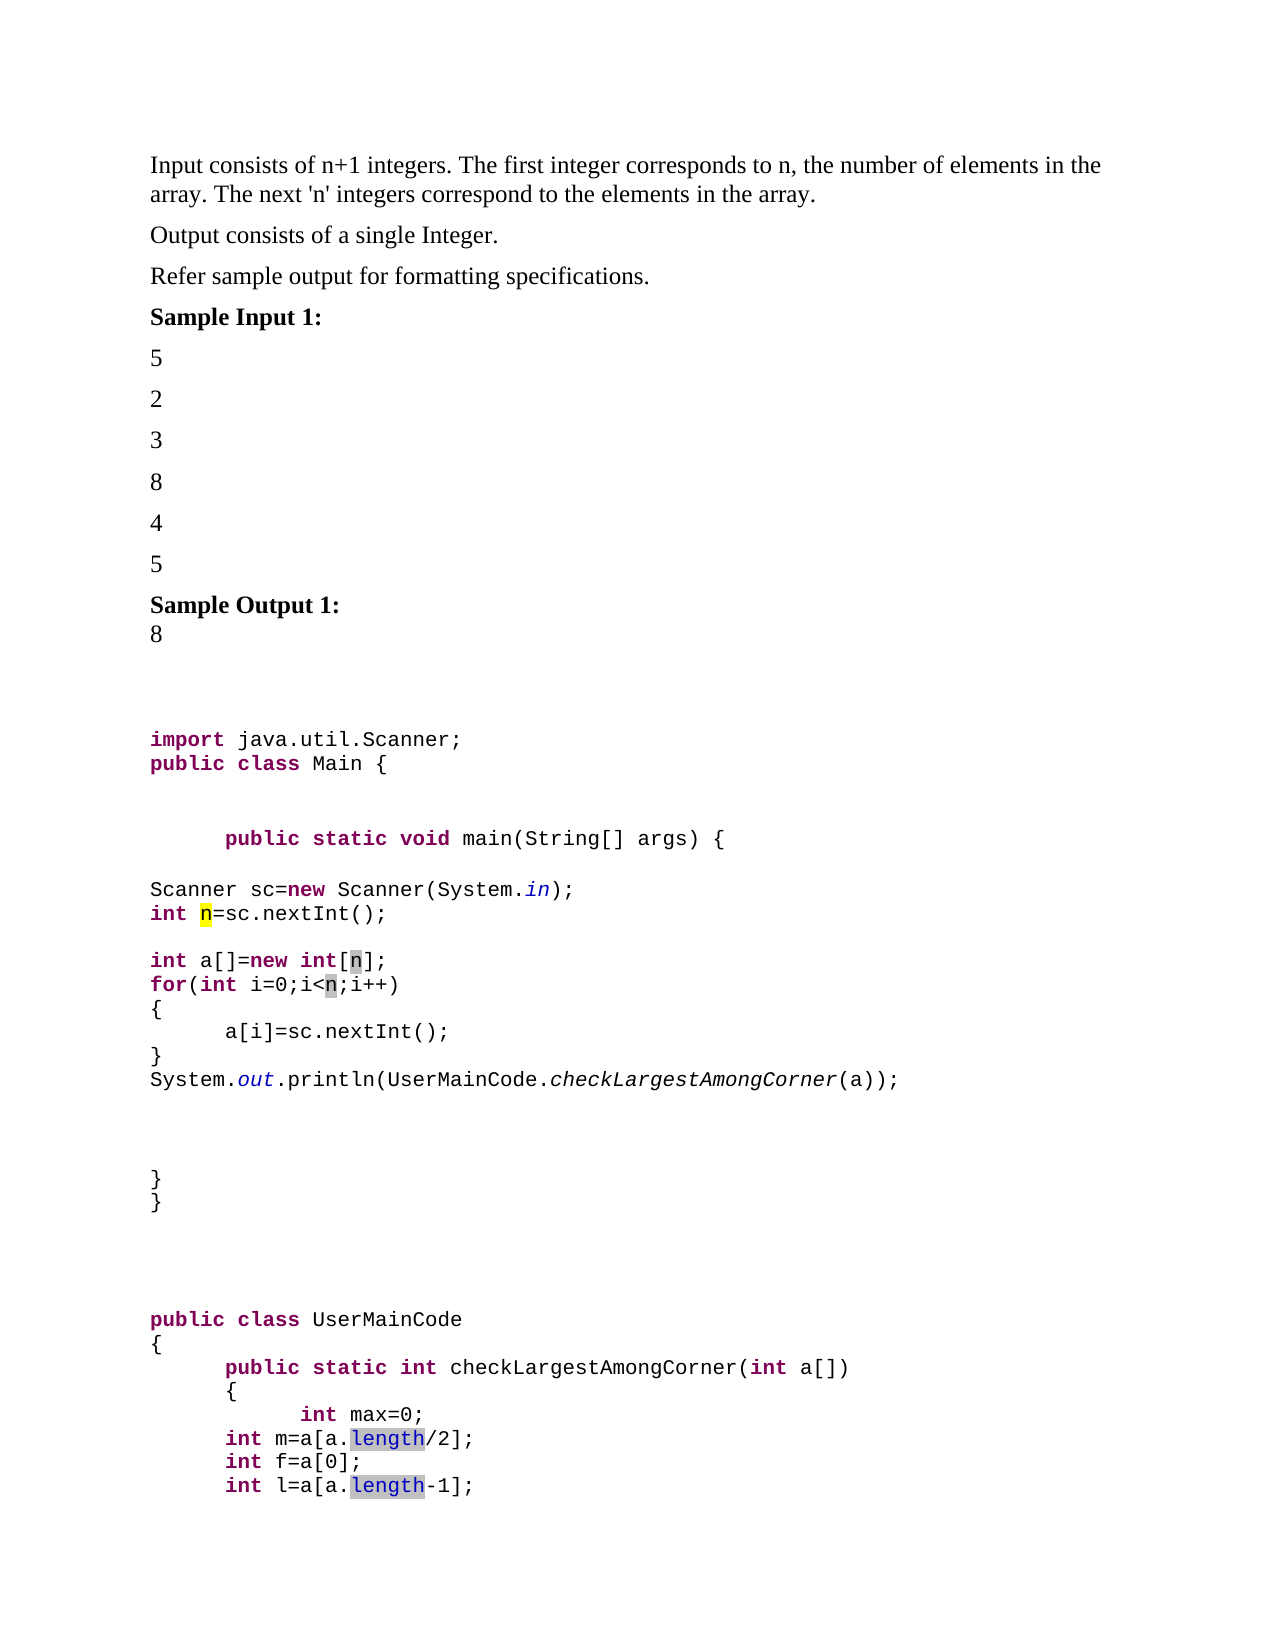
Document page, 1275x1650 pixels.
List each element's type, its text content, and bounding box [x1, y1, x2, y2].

text int n=sc.nextInt(); [212, 903, 1125, 927]
text 5 [150, 343, 1125, 372]
text Refer sample output for formatting specifications. [150, 261, 1125, 290]
text a[i]=sc.nextInt(); [150, 1021, 1125, 1045]
text 3 [150, 426, 1125, 454]
text int n=sc.nextInt(); [150, 903, 200, 927]
text } [150, 1045, 1125, 1069]
text 2 [150, 384, 1125, 413]
text { [150, 1380, 1125, 1404]
text public class UserMainCode [150, 1309, 1125, 1333]
text int f=a[0]; [150, 1451, 1125, 1475]
text { [150, 1333, 1125, 1357]
text int a[]=new int[n]; [362, 950, 1125, 974]
text Scanner sc=new Scanner(System.in); [150, 879, 1125, 903]
text Sample Output 1: [150, 590, 1125, 619]
text Sample Input 1: [150, 302, 1125, 331]
text } [150, 1168, 1125, 1191]
text 4 [150, 508, 1125, 537]
text { [150, 998, 1125, 1021]
text 8 [150, 467, 1125, 496]
text Input consists of n+1 integers. The first integer corresponds to n, the number of elements in the array. The next 'n' integers correspond to the elements in the array. [150, 150, 1125, 207]
text 8 [150, 619, 1125, 648]
text public static void main(String[] args) { [150, 828, 1125, 851]
text int m=a[a.length/2]; [150, 1428, 350, 1451]
text } [150, 1191, 1125, 1215]
text int a[]=new int[n]; [150, 950, 350, 974]
text int l=a[a.length-1]; [425, 1475, 1125, 1499]
text Output consists of a single Integer. [150, 220, 1125, 249]
text import java.util.Scanner; [150, 729, 1125, 752]
text public static int checkLargestAmongCorner(int a[]) [150, 1357, 1125, 1380]
text System.out.println(UserMainCode.checkLargestAmongCorner(a)); [150, 1069, 1125, 1092]
text for(int i=0;i<n;i++) [337, 974, 1125, 998]
text int max=0; [150, 1404, 1125, 1428]
text 5 [150, 549, 1125, 578]
text int m=a[a.length/2]; [425, 1428, 1125, 1451]
text int l=a[a.length-1]; [150, 1475, 350, 1499]
text public class Main { [150, 752, 1125, 776]
text for(int i=0;i<n;i++) [150, 974, 325, 998]
